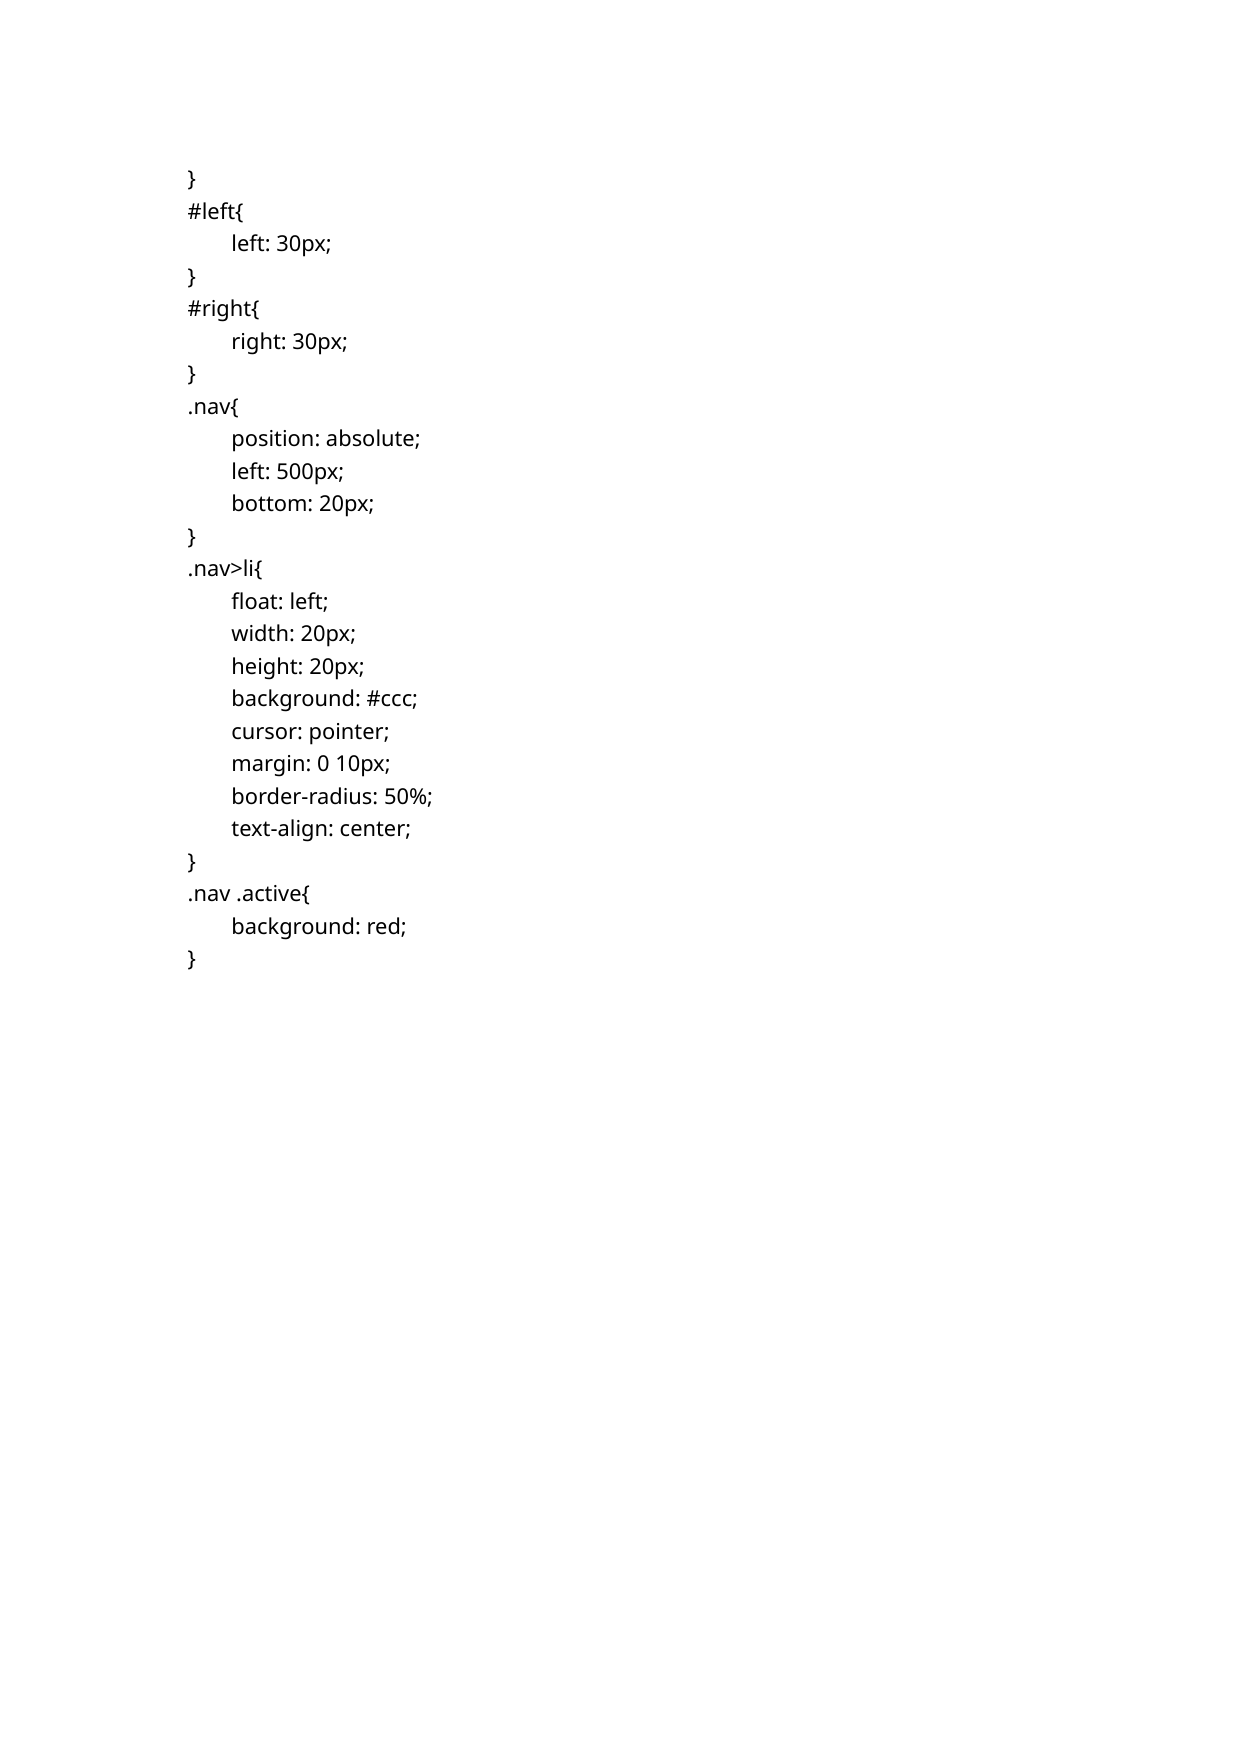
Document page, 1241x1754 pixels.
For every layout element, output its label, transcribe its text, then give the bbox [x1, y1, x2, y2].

text #right{ [187, 292, 1053, 324]
text #left{ [187, 194, 1053, 227]
text text-align: center; [187, 812, 1053, 844]
text } [187, 844, 1053, 877]
text bottom: 20px; [187, 487, 1053, 519]
text .nav>li{ [187, 552, 1053, 584]
text border-radius: 50%; [187, 779, 1053, 812]
text height: 20px; [187, 649, 1053, 682]
text width: 20px; [187, 617, 1053, 649]
text position: absolute; [187, 422, 1053, 454]
text cursor: pointer; [187, 714, 1053, 747]
text background: red; [187, 909, 1053, 942]
text } [187, 942, 1053, 974]
text } [187, 259, 1053, 292]
text } [187, 162, 1053, 194]
text .nav .active{ [187, 877, 1053, 909]
text right: 30px; [187, 324, 1053, 357]
text } [187, 357, 1053, 389]
text } [187, 519, 1053, 552]
text .nav{ [187, 389, 1053, 422]
text left: 500px; [187, 454, 1053, 487]
text left: 30px; [187, 227, 1053, 259]
text background: #ccc; [187, 682, 1053, 714]
text float: left; [187, 584, 1053, 617]
text margin: 0 10px; [187, 747, 1053, 779]
